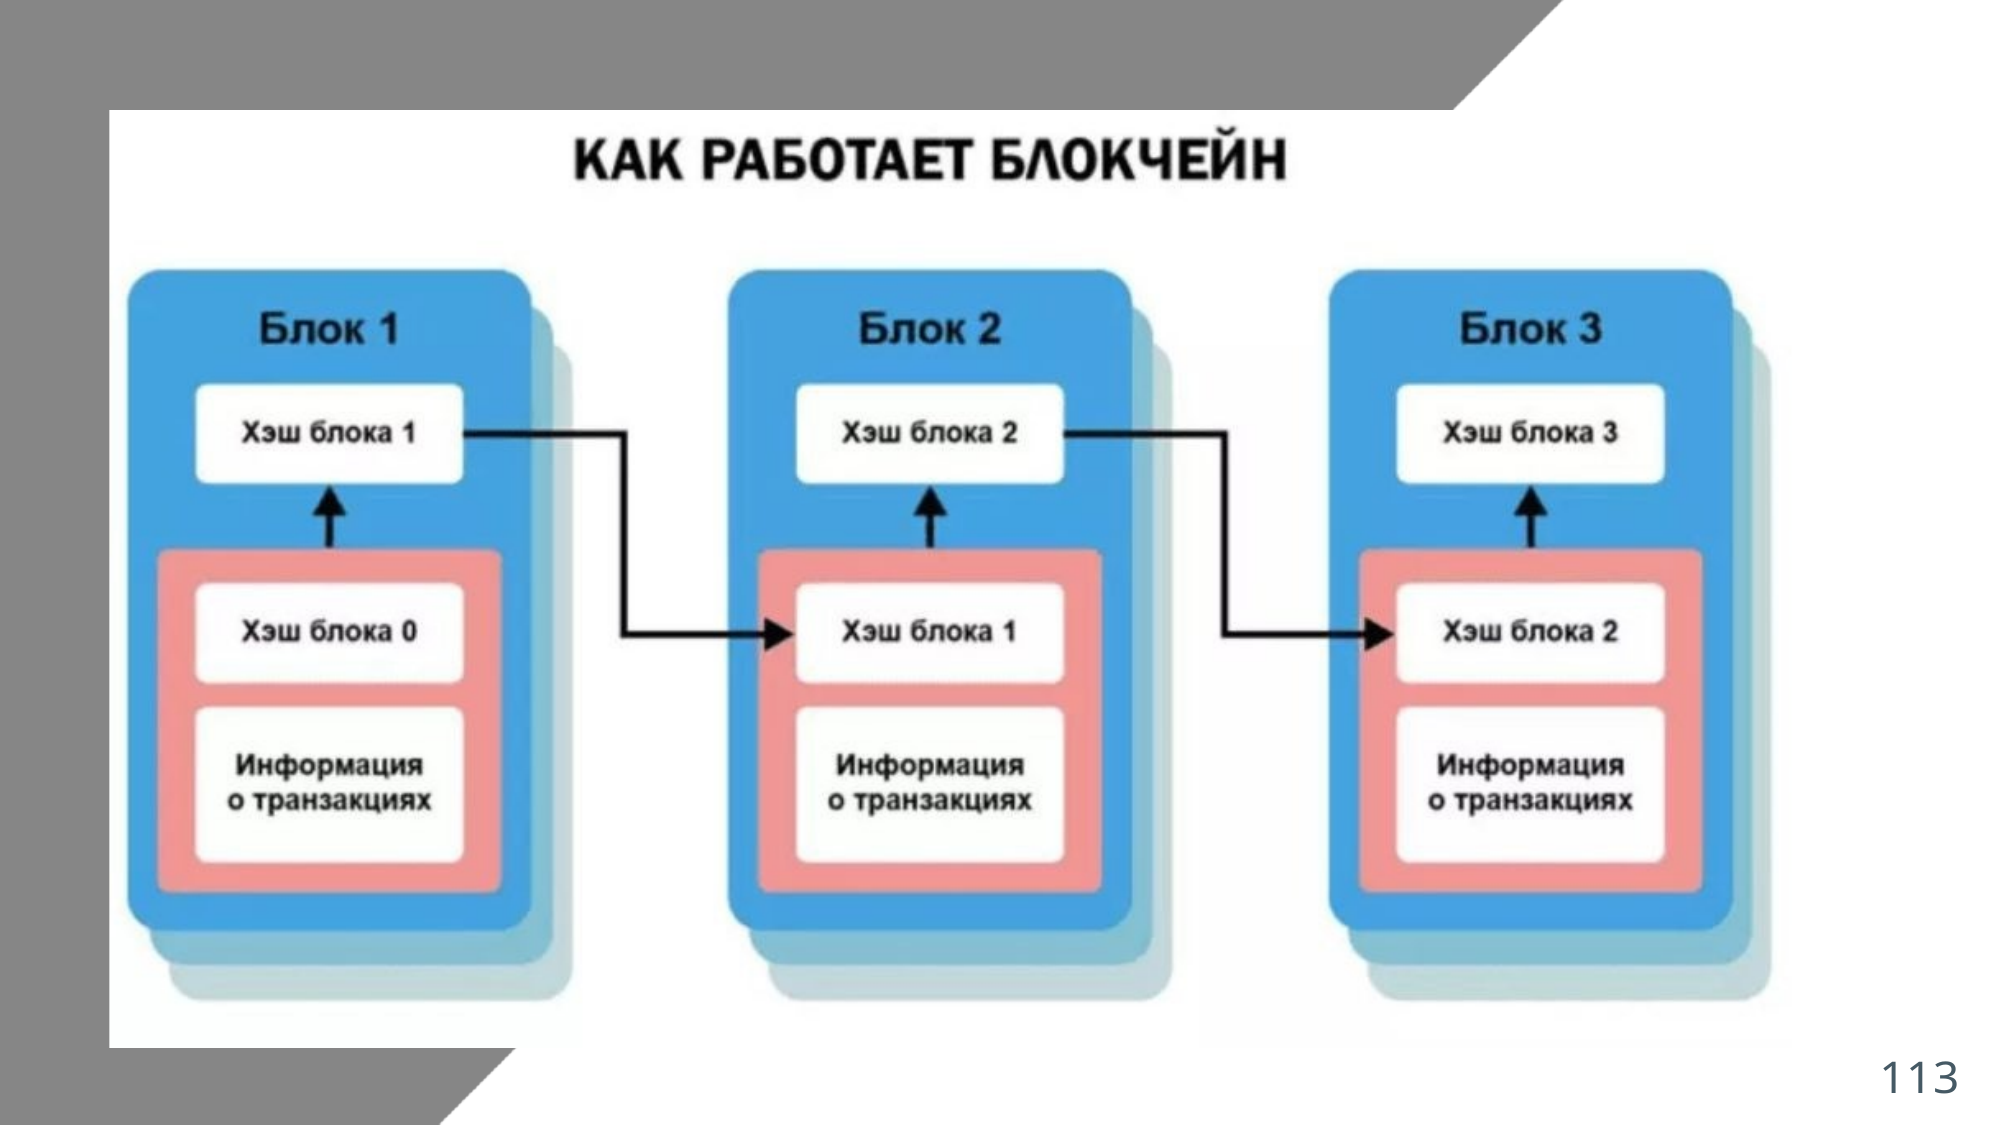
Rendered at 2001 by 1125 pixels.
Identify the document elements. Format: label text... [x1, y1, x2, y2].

picture [0, 0, 2001, 1125]
text 113 [103, 1047, 1959, 1107]
